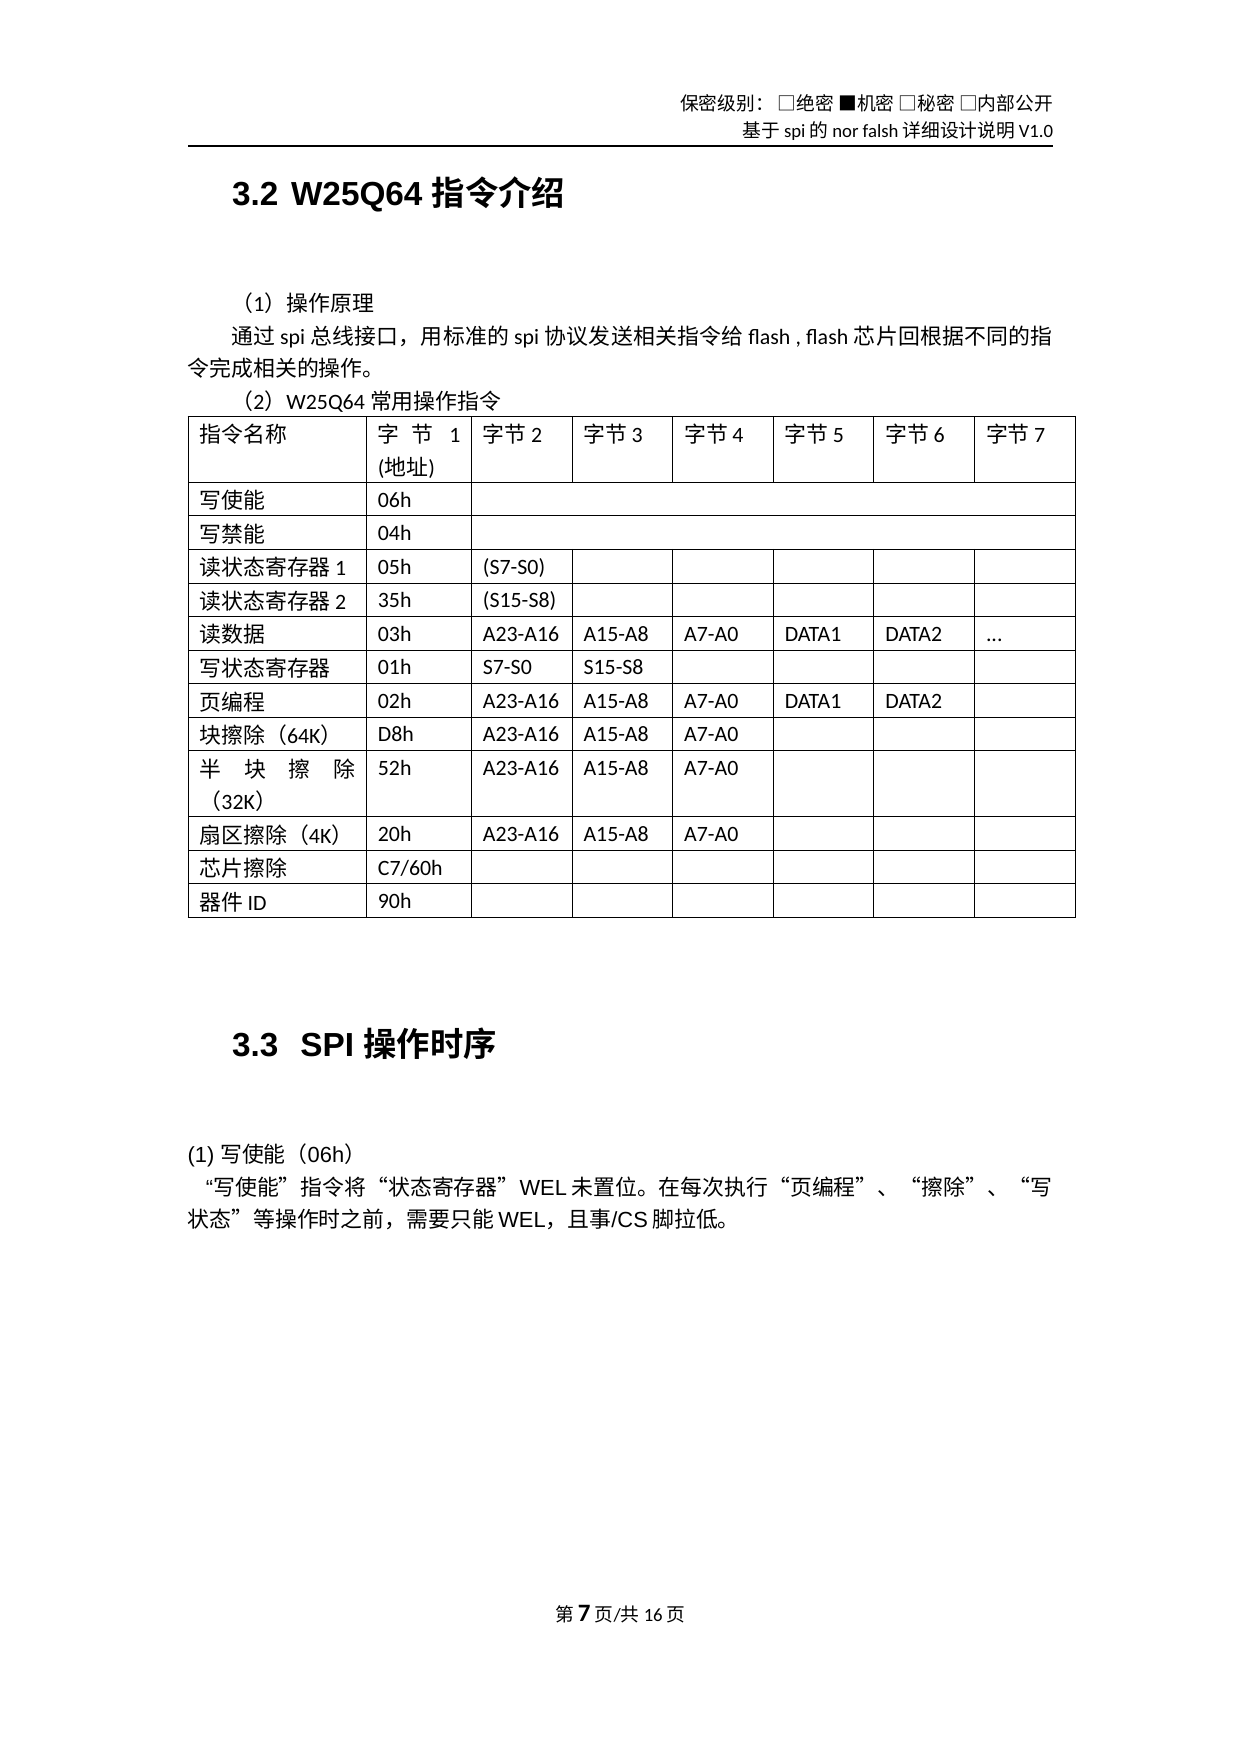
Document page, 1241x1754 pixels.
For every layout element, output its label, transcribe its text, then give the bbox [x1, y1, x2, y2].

table_cell [874, 718, 974, 750]
table_cell A7-A0 [673, 718, 773, 750]
table_cell [472, 483, 1075, 515]
table_cell [975, 684, 1075, 717]
table_cell [774, 584, 873, 616]
table_cell 写状态寄存器 [189, 651, 366, 683]
table_cell [573, 584, 672, 616]
table_cell 20h [367, 817, 471, 850]
table_cell [975, 718, 1075, 750]
table_cell DATA2 [874, 617, 974, 649]
table_cell A15-A8 [573, 817, 672, 850]
table_cell [573, 851, 672, 883]
list 通过spi 总线接口，用标准的spi 协议发送相关指令给flash , flash 芯片回根据不同的指令完成相关的操作。 [187, 318, 1053, 383]
table_cell 06h [367, 483, 471, 515]
table_cell [975, 651, 1075, 683]
table_header 字节6 [874, 417, 974, 482]
table_cell [774, 751, 873, 816]
table_cell [874, 751, 974, 816]
table_header 字节1 (地址) [367, 417, 471, 482]
table_cell A7-A0 [673, 684, 773, 717]
table_cell 05h [367, 550, 471, 582]
table_cell [673, 851, 773, 883]
table_cell [874, 817, 974, 850]
table_cell DATA1 [774, 617, 873, 649]
table_cell 35h [367, 584, 471, 616]
table_cell A23-A16 [472, 617, 572, 649]
list “写使能”指令将“状态寄存器”WEL未置位。在每次执行“页编程”、“擦除”、“写状态”等操作时之前，需要只能WEL，且事/CS脚拉低。 [187, 1169, 1053, 1234]
table_header 指令名称 [189, 417, 366, 482]
list 操作原理 [187, 286, 1053, 318]
table_cell 块擦除（64K） [189, 718, 366, 750]
table_cell [573, 550, 672, 582]
table_cell A23-A16 [472, 684, 572, 717]
table_cell [774, 851, 873, 883]
table_cell [774, 550, 873, 582]
table_cell 器件ID [189, 884, 366, 917]
table_cell 02h [367, 684, 471, 717]
table_cell [673, 550, 773, 582]
table_cell [874, 550, 974, 582]
table_cell [673, 884, 773, 917]
table_header 字节7 [975, 417, 1075, 482]
table_cell 页编程 [189, 684, 366, 717]
table_cell C7/60h [367, 851, 471, 883]
table_cell A23-A16 [472, 817, 572, 850]
table_cell [975, 751, 1075, 816]
table_cell 读状态寄存器1 [189, 550, 366, 582]
table_cell 写使能 [189, 483, 366, 515]
table_cell [472, 516, 1075, 549]
table_cell [774, 884, 873, 917]
table_cell [472, 884, 572, 917]
table_cell [975, 550, 1075, 582]
table_cell (S7-S0) [472, 550, 572, 582]
table_cell [774, 651, 873, 683]
table_cell 90h [367, 884, 471, 917]
table_cell S7-S0 [472, 651, 572, 683]
table_cell 52h [367, 751, 471, 816]
table_cell A15-A8 [573, 751, 672, 816]
table_cell [874, 651, 974, 683]
table_cell A15-A8 [573, 617, 672, 649]
table_header 字节3 [573, 417, 672, 482]
table_header 字节4 [673, 417, 773, 482]
table_header 字节5 [774, 417, 873, 482]
table_cell [975, 584, 1075, 616]
table_cell [874, 851, 974, 883]
table_cell 读数据 [189, 617, 366, 649]
table_header 字节2 [472, 417, 572, 482]
table_cell 读状态寄存器2 [189, 584, 366, 616]
table_cell 芯片擦除 [189, 851, 366, 883]
table_cell A7-A0 [673, 817, 773, 850]
table_cell A7-A0 [673, 617, 773, 649]
table_cell DATA2 [874, 684, 974, 717]
table_cell [774, 718, 873, 750]
table_cell ... [975, 617, 1075, 649]
table_cell 半块擦除（32K） [189, 751, 366, 816]
table_cell [774, 817, 873, 850]
table_cell [975, 884, 1075, 917]
list W25Q64 常用操作指令 [187, 383, 1053, 416]
subtitle W25Q64 指令介绍 [232, 158, 1053, 223]
table_cell A15-A8 [573, 718, 672, 750]
table_cell DATA1 [774, 684, 873, 717]
list 写使能（06h） [187, 1137, 1053, 1169]
table_cell (S15-S8) [472, 584, 572, 616]
table_cell 01h [367, 651, 471, 683]
table_cell 写禁能 [189, 516, 366, 549]
table_cell A15-A8 [573, 684, 672, 717]
table_cell [673, 584, 773, 616]
table_cell S15-S8 [573, 651, 672, 683]
subtitle SPI 操作时序 [232, 1010, 1053, 1075]
table_cell 03h [367, 617, 471, 649]
table_cell [673, 651, 773, 683]
table_cell [472, 851, 572, 883]
table_cell D8h [367, 718, 471, 750]
table_cell [874, 584, 974, 616]
table_cell [975, 851, 1075, 883]
table_cell 04h [367, 516, 471, 549]
table_cell A23-A16 [472, 751, 572, 816]
table_cell [573, 884, 672, 917]
table_cell [874, 884, 974, 917]
table_cell A23-A16 [472, 718, 572, 750]
table_cell 扇区擦除（4K） [189, 817, 366, 850]
table_cell [975, 817, 1075, 850]
table_cell A7-A0 [673, 751, 773, 816]
